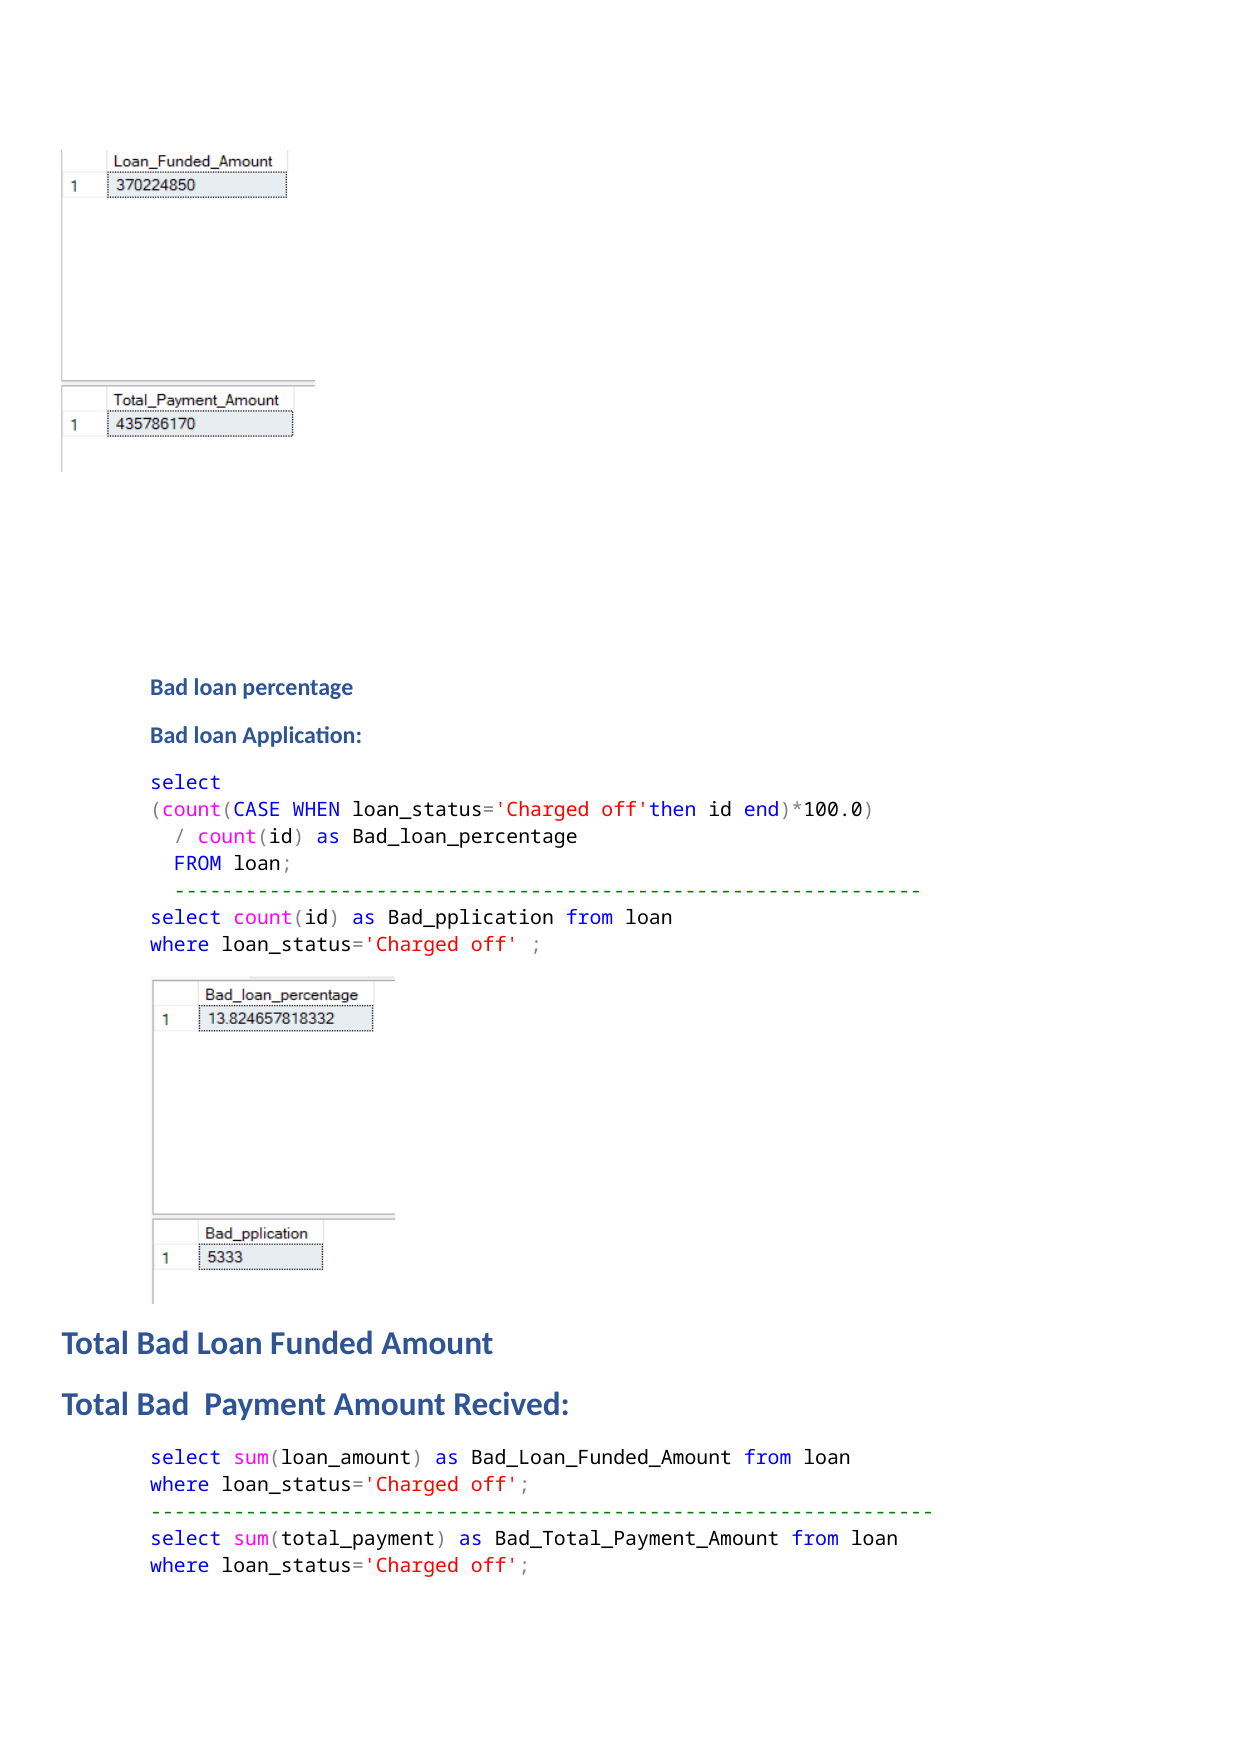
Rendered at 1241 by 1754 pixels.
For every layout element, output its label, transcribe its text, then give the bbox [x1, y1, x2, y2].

text select [150, 768, 1090, 795]
text ------------------------------------------------------------------ [150, 1498, 1090, 1524]
text Bad loan percentage [150, 672, 1090, 701]
text where loan_status='Charged off' ; [150, 930, 1090, 957]
text (count(CASE WHEN loan_status='Charged off'then id end)*100.0) [150, 795, 1090, 822]
text where loan_status='Charged off'; [150, 1471, 1090, 1498]
text Total Bad Loan Funded Amount [61, 1322, 1090, 1363]
text Bad loan Application: [150, 720, 1090, 749]
text select sum(loan_amount) as Bad_Loan_Funded_Amount from loan [150, 1444, 1090, 1471]
text FROM loan; [150, 849, 1090, 876]
text where loan_status='Charged off'; [150, 1552, 1090, 1578]
text --------------------------------------------------------------- [150, 876, 1090, 903]
picture [150, 976, 395, 1304]
text select count(id) as Bad_pplication from loan [150, 903, 1090, 930]
picture [61, 150, 315, 472]
text Total Bad Payment Amount Recived: [61, 1383, 1090, 1424]
text select sum(total_payment) as Bad_Total_Payment_Amount from loan [150, 1524, 1090, 1552]
text / count(id) as Bad_loan_percentage [150, 822, 1090, 849]
